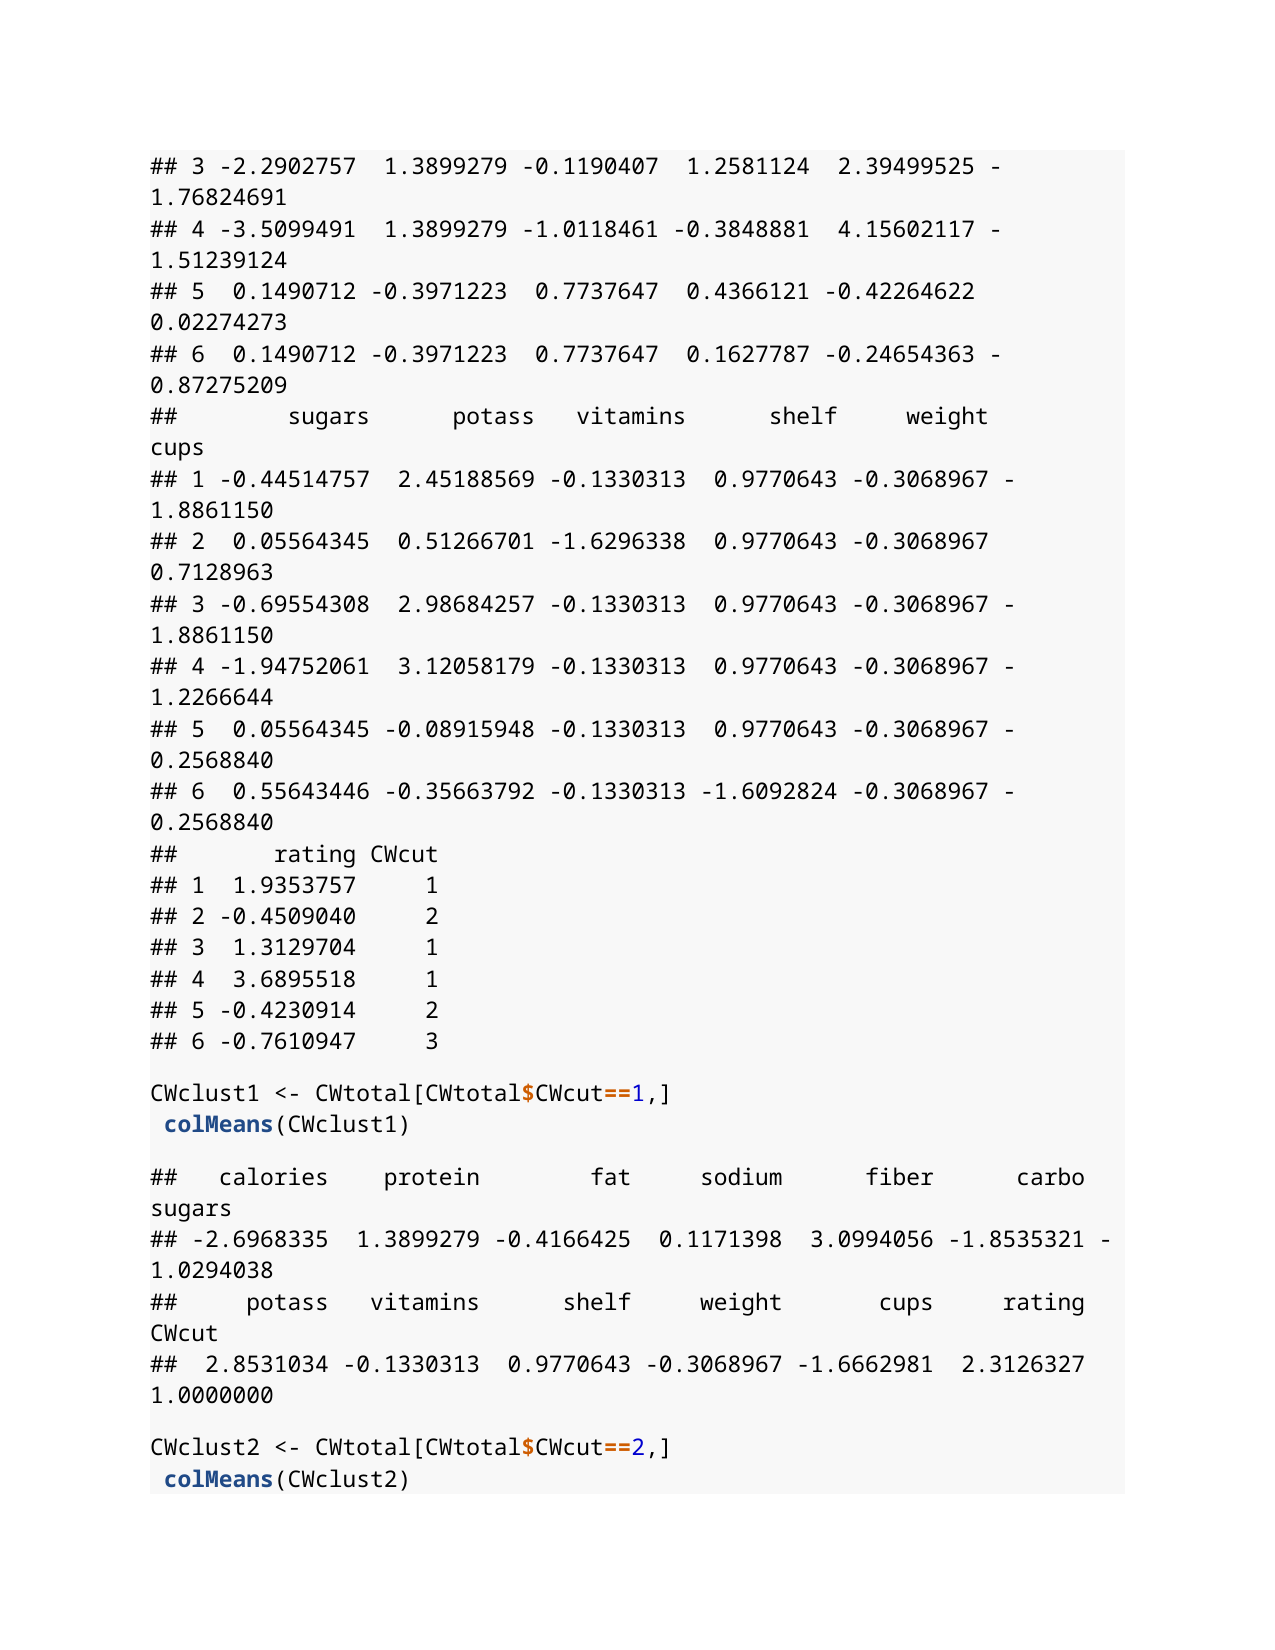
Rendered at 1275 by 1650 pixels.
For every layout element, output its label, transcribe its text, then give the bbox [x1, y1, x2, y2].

text ## calories protein fat sodium fiber carbo sugars ## -2.6968335 1.3899279 -0.4166425 0.1171398 3.0994056 -1.8535321 -1.0294038 ## potass vitamins shelf weight cups rating CWcut ## 2.8531034 -0.1330313 0.9770643 -0.3068967 -1.6662981 2.3126327 1.0000000 [150, 1160, 1125, 1410]
text CWclust2 <- CWtotal[CWtotal$CWcut==2,] colMeans(CWclust2) [150, 1431, 1125, 1494]
text CWclust1 <- CWtotal[CWtotal$CWcut==1,] colMeans(CWclust1) [411, 1077, 1125, 1139]
